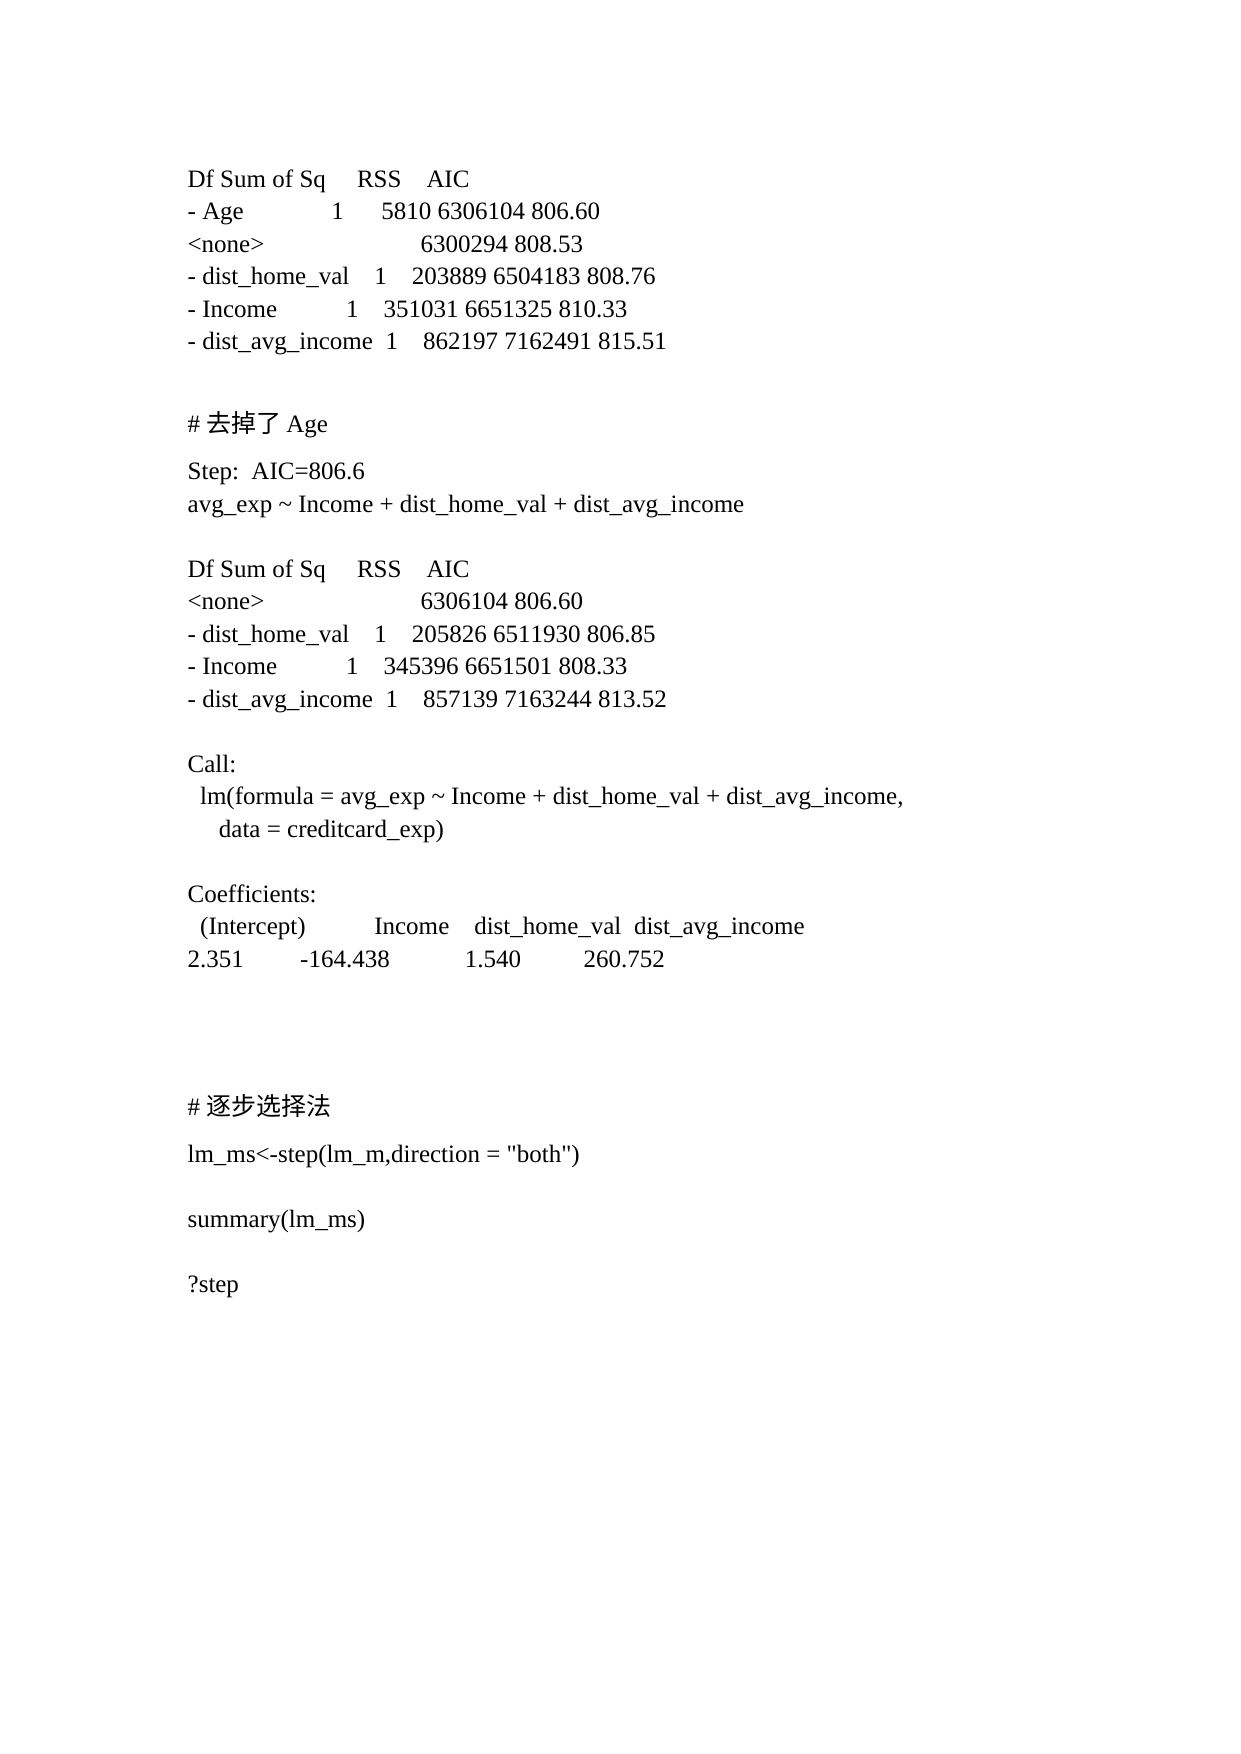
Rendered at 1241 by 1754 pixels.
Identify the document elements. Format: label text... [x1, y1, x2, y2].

text # 逐步选择法 [187, 1072, 1053, 1137]
text - dist_home_val 1 203889 6504183 808.76 [187, 259, 1053, 292]
text Df Sum of Sq RSS AIC [187, 552, 1053, 584]
text lm(formula = avg_exp ~ Income + dist_home_val + dist_avg_income, [187, 779, 1053, 812]
text lm_ms<-step(lm_m,direction = "both") [187, 1137, 1053, 1169]
text Coefficients: [187, 877, 1053, 909]
text - dist_avg_income 1 862197 7162491 815.51 [187, 324, 1053, 357]
text - dist_avg_income 1 857139 7163244 813.52 [187, 682, 1053, 714]
text (Intercept) Income dist_home_val dist_avg_income [187, 909, 1053, 942]
text ?step [187, 1267, 1053, 1299]
text # 去掉了Age [187, 389, 1053, 454]
text - Income 1 351031 6651325 810.33 [187, 292, 1053, 324]
text summary(lm_ms) [187, 1202, 1053, 1234]
text Df Sum of Sq RSS AIC [187, 162, 1053, 194]
text <none> 6300294 808.53 [187, 227, 1053, 259]
text - dist_home_val 1 205826 6511930 806.85 [187, 617, 1053, 649]
text 2.351 -164.438 1.540 260.752 [187, 942, 1053, 974]
text avg_exp ~ Income + dist_home_val + dist_avg_income [187, 487, 1053, 519]
text data = creditcard_exp) [187, 812, 1053, 844]
text - Age 1 5810 6306104 806.60 [187, 194, 1053, 227]
text <none> 6306104 806.60 [187, 584, 1053, 617]
text Step: AIC=806.6 [187, 454, 1053, 487]
text Call: [187, 747, 1053, 779]
text - Income 1 345396 6651501 808.33 [187, 649, 1053, 682]
